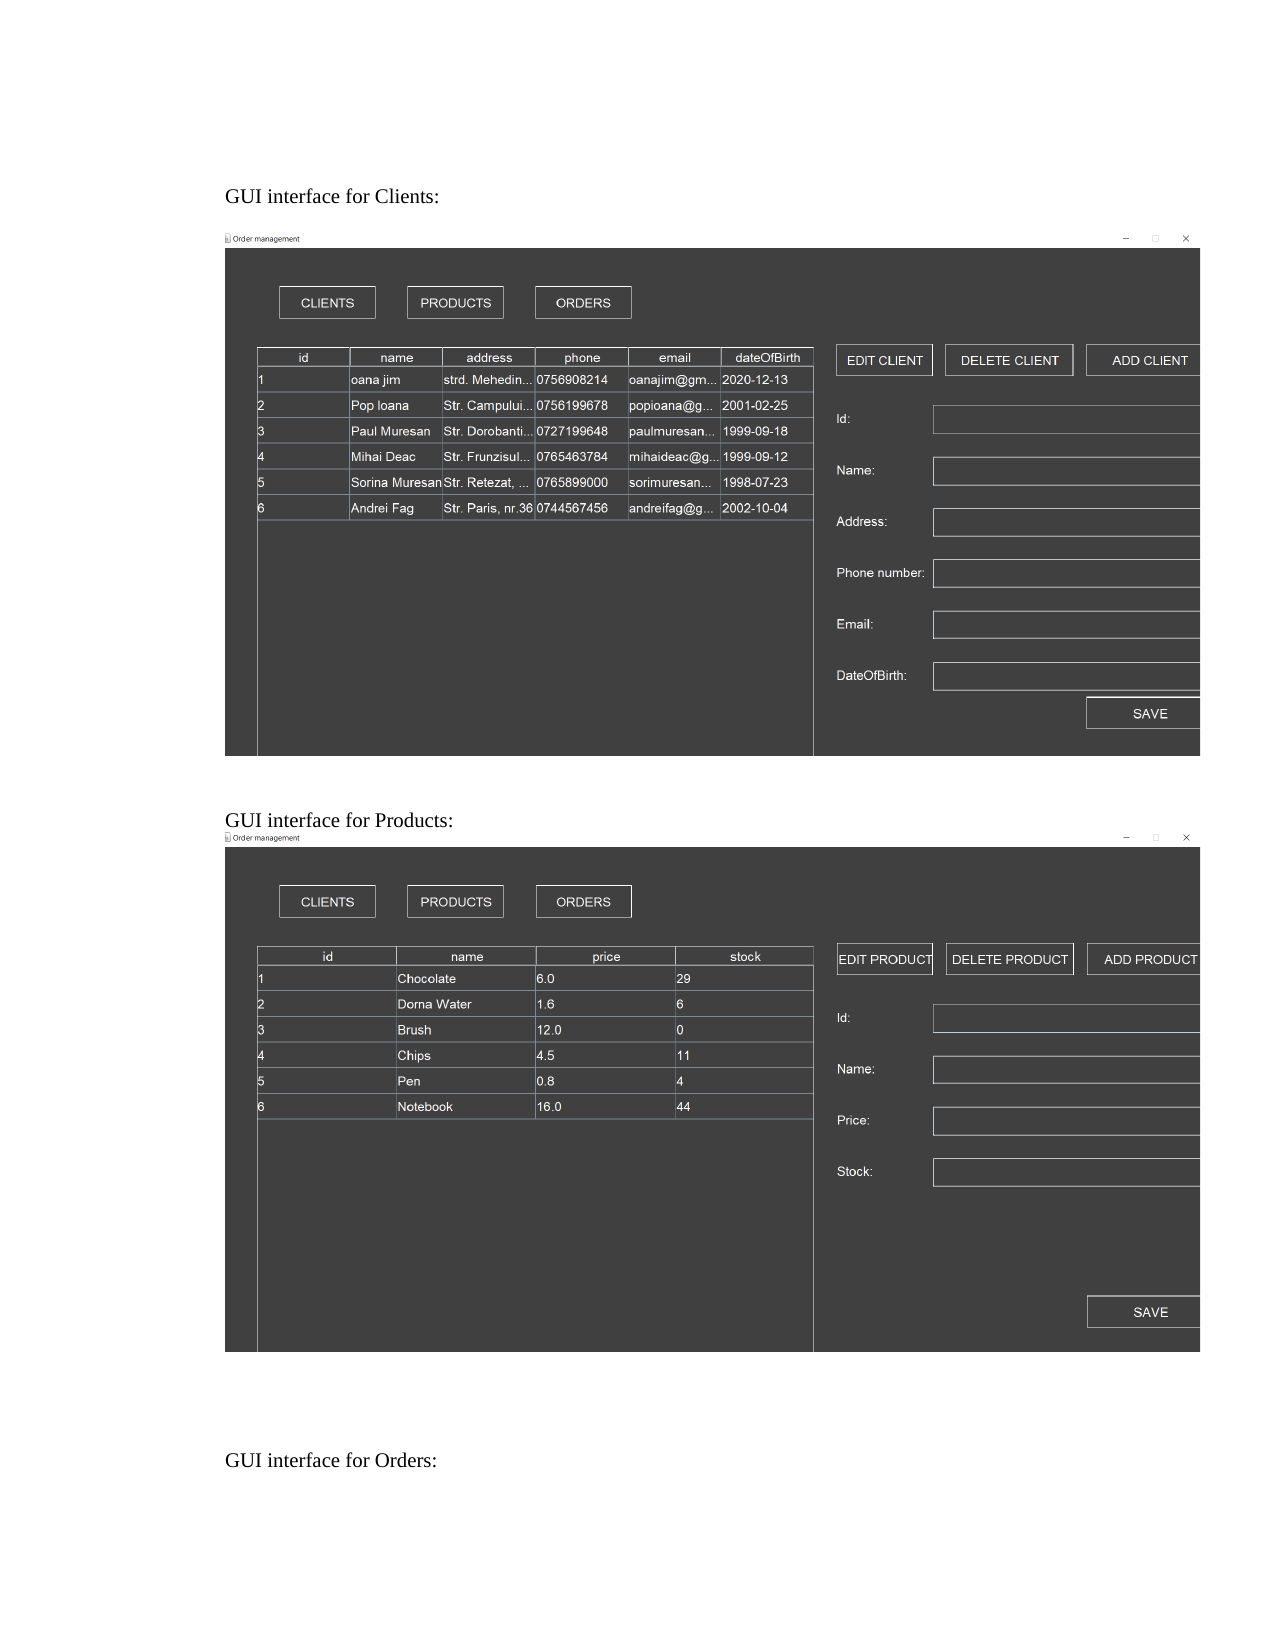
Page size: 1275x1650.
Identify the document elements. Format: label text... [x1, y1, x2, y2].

text GUI interface for Orders: [225, 1448, 1125, 1472]
text GUI interface for Clients: [225, 183, 1125, 208]
text GUI interface for Products: [225, 808, 1125, 832]
picture [225, 231, 1200, 756]
picture [225, 832, 1200, 1352]
